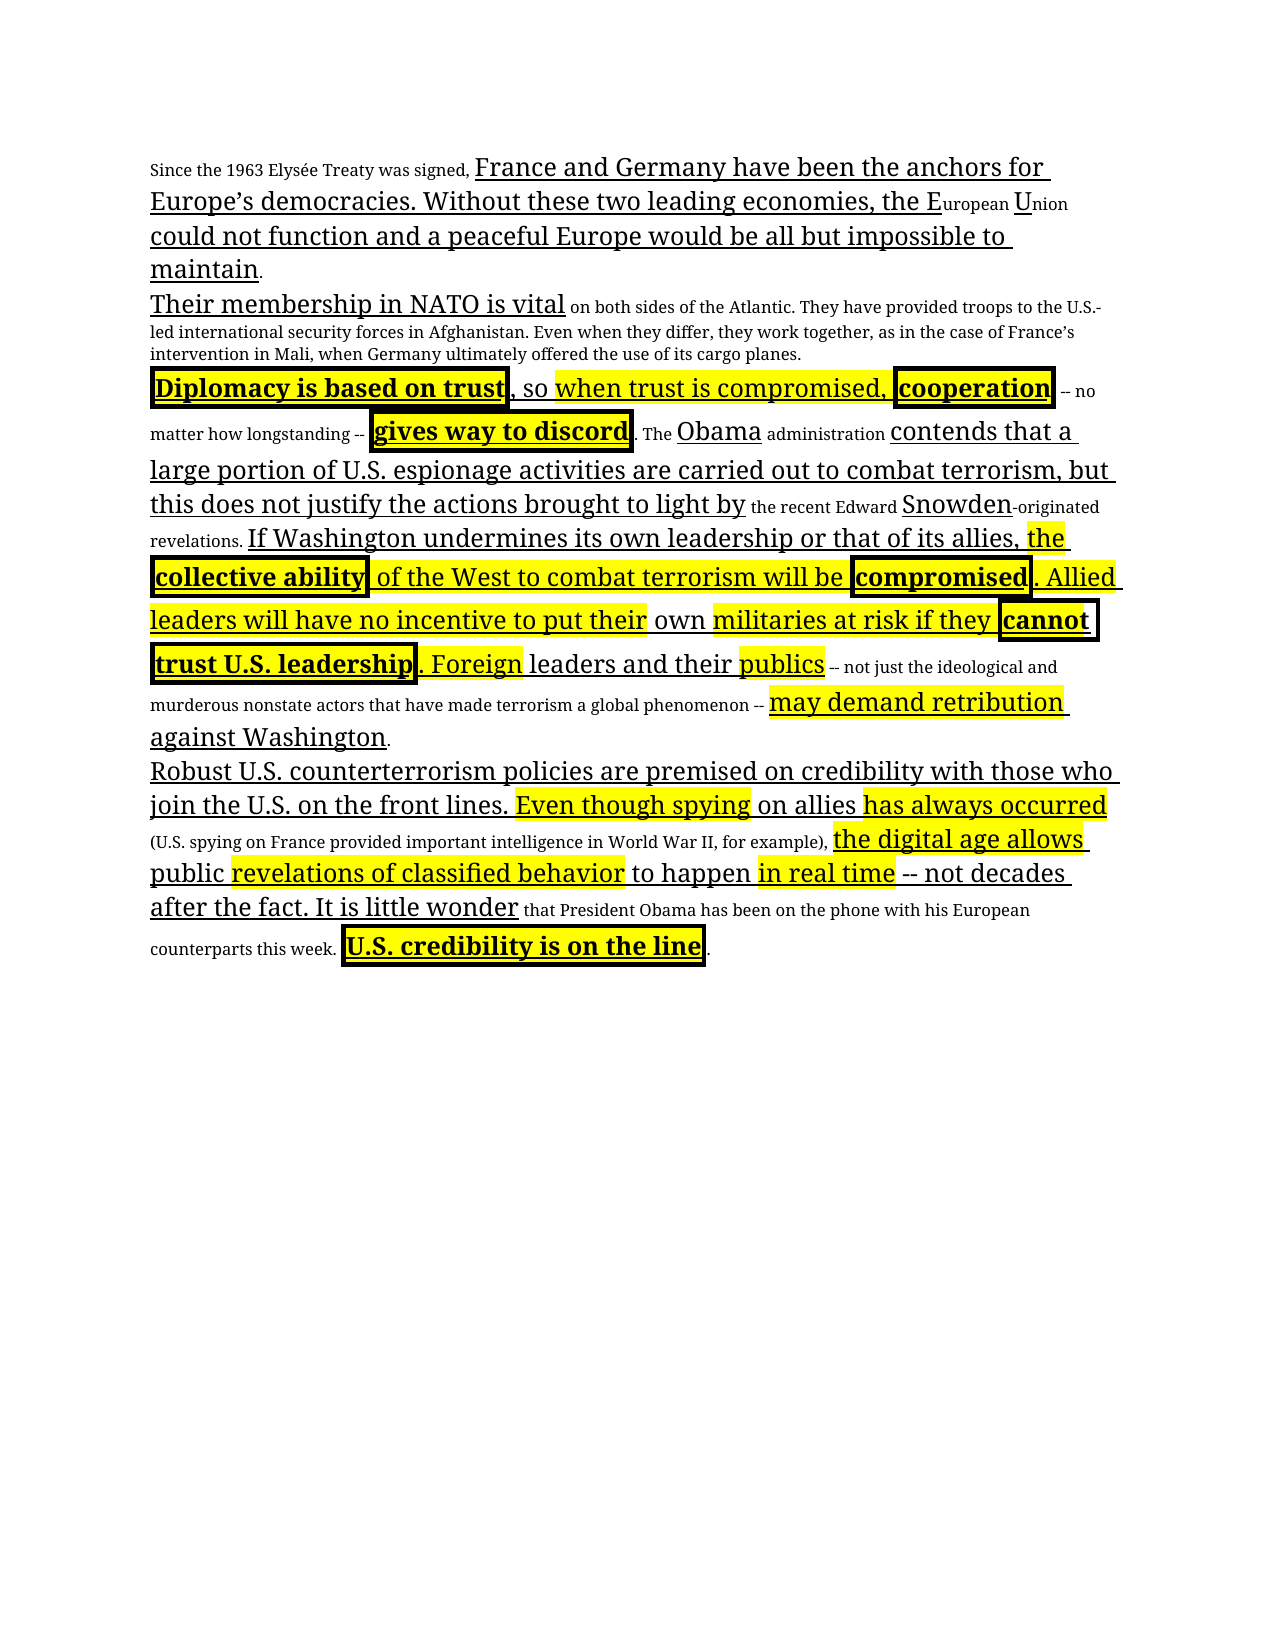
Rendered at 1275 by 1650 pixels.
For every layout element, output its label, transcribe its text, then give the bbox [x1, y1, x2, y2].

text Their membership in NATO is vital on both sides of the Atlantic. They have provided troops to the U.S.-led international security forces in Afghanistan. Even when they differ, they work together, as in the case of France’s intervention in Mali, when Germany ultimately offered the use of its cargo planes. [150, 286, 1125, 366]
text Robust U.S. counterterrorism policies are premised on credibility with those who join the U.S. on the front lines. Even though spying on allies has always occurred (U.S. spying on France provided important intelligence in World War II, for example), the digital age allows public revelations of classified behavior to happen in real time -- not decades after the fact. It is little wonder that President Obama has been on the phone with his European counterparts this week. U.S. credibility is on the line. [150, 753, 1125, 967]
text Diplomacy is based on trust, so when trust is compromised, cooperation -- no matter how longstanding -- gives way to discord. The Obama administration contends that a large portion of U.S. espionage activities are carried out to combat terrorism, but this does not justify the actions brought to light by the recent Edward Snowden-originated revelations. If Washington undermines its own leadership or that of its allies, the collective ability of the West to combat terrorism will be compromised. Allied leaders will have no incentive to put their own militaries at risk if they cannot trust U.S. leadership. Foreign leaders and their publics -- not just the ideological and murderous nonstate actors that have made terrorism a global phenomenon -- may demand retribution against Washington. [150, 366, 1125, 753]
text Since the 1963 Elysée Treaty was signed, France and Germany have been the anchors for Europe’s democracies. Without these two leading economies, the European Union could not function and a peaceful Europe would be all but impossible to maintain. [150, 150, 1125, 286]
